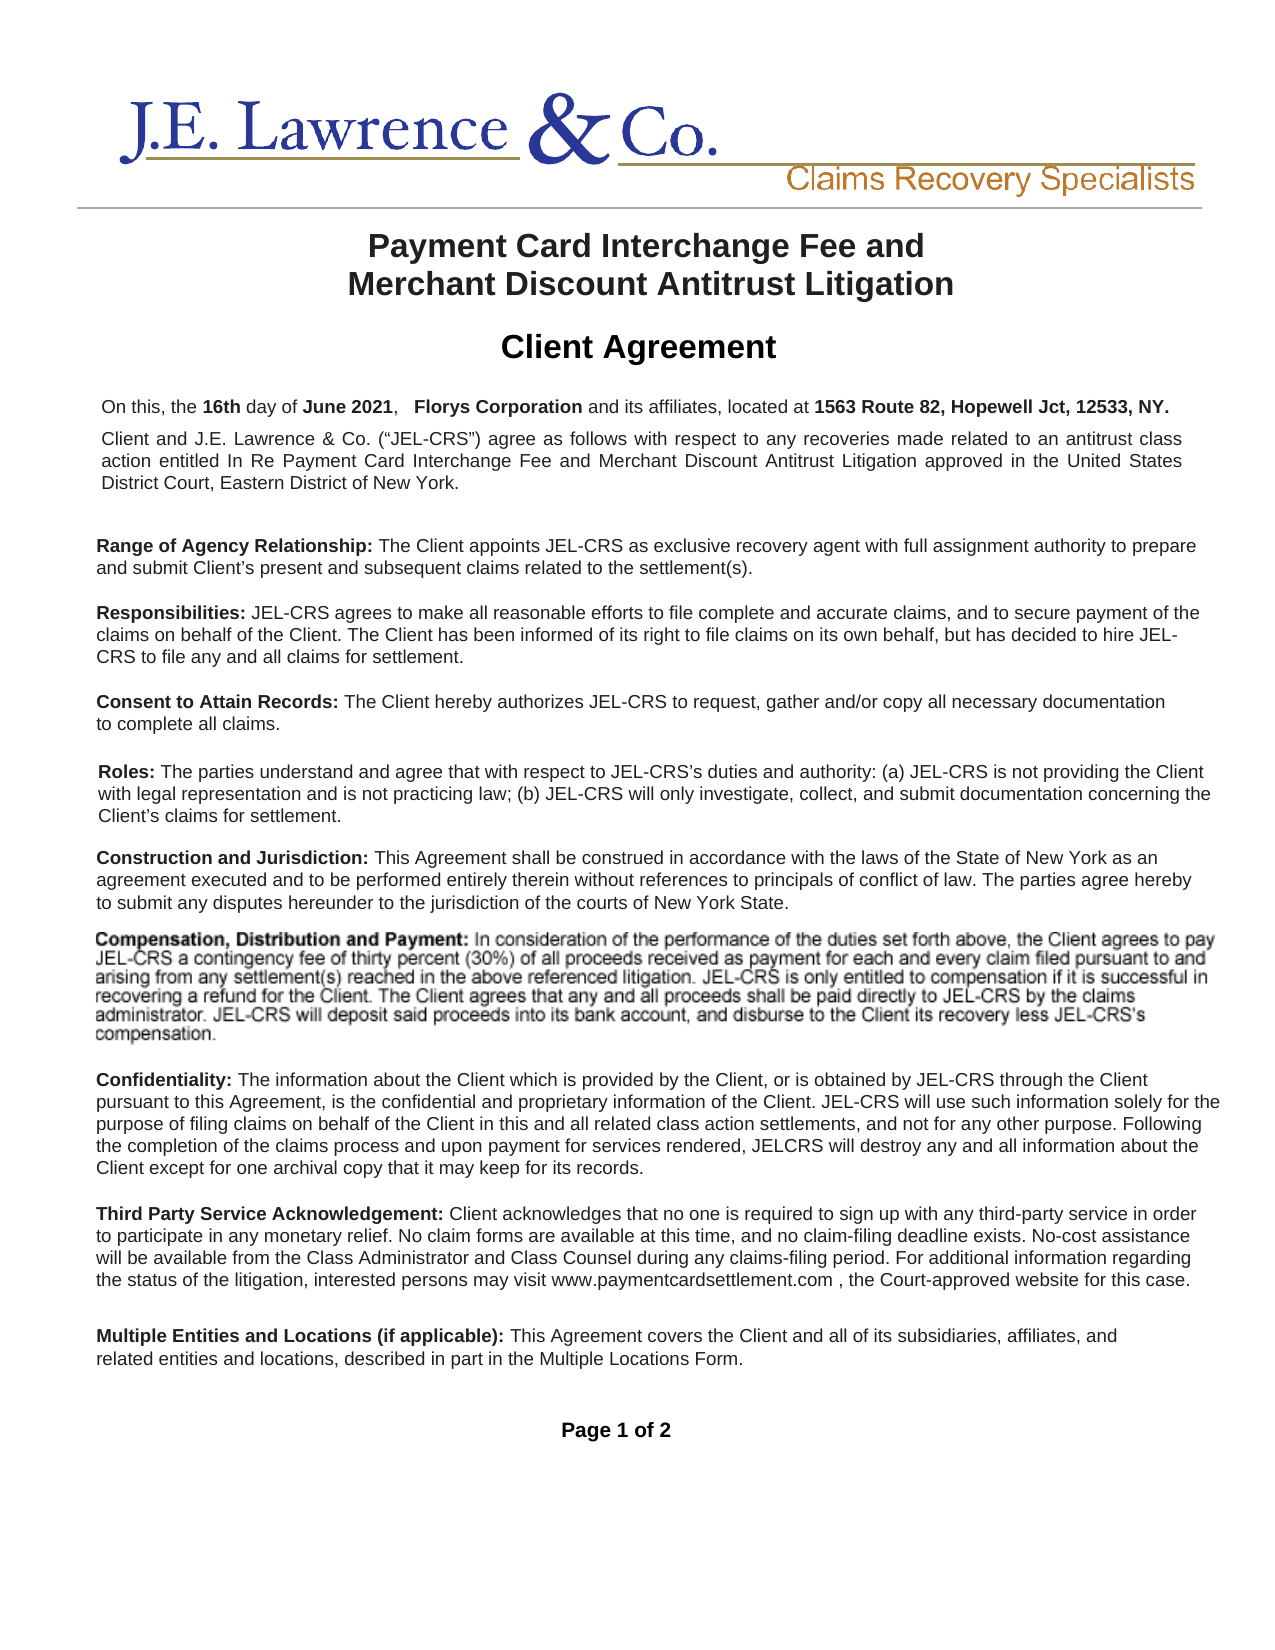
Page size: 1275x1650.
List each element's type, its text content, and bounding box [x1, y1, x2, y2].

text Client Agreement [39, 327, 1237, 365]
text Consent to Attain Records: The Client hereby authorizes JEL-CRS to request, gather and/or copy all necessary documentation to complete all claims. [96, 691, 1169, 734]
picture [1154, 166, 1194, 190]
picture [1041, 165, 1060, 190]
text Multiple Entities and Locations (if applicable): This Agreement covers the Client and all of its subsidiaries, affiliates, and related entities and locations, described in part in the Multiple Locations Form. [96, 1325, 1163, 1369]
text Third Party Service Acknowledgement: Client acknowledges that no one is required to sign up with any third-party service in order to participate in any monetary relief. No claim forms are available at this time, and no claim-filing deadline exists. No-cost assistance will be available from the Class Administrator and Class Counsel during any claims-filing period. For additional information regarding the status of the litigation, interested persons may visit www.paymentcardsettlement.com , the Court-approved website for this case. [96, 1202, 1206, 1291]
picture [843, 172, 884, 190]
text Construction and Jurisdiction: This Agreement shall be construed in accordance with the laws of the State of New York as an agreement executed and to be performed entirely therein without references to principals of conflict of law. The parties agree hereby to submit any disputes hereunder to the jurisdiction of the courts of New York State. [96, 847, 1196, 913]
picture [817, 172, 834, 190]
picture [95, 932, 1215, 1045]
text Client and J.E. Lawrence & Co. (“JEL-CRS”) agree as follows with respect to any recoveries made related to an antitrust class action entitled In Re Payment Card Interchange Fee and Merchant Discount Antitrust Litigation approved in the United States District Court, Eastern District of New York. [101, 427, 1183, 493]
text Payment Card Interchange Fee and Merchant Discount Antitrust Litigation [64, 226, 1237, 303]
picture [1005, 172, 1031, 197]
picture [1063, 166, 1119, 196]
text Responsibilities: JEL-CRS agrees to make all reasonable efforts to file complete and accurate claims, and to secure payment of the claims on behalf of the Client. The Client has been informed of its right to file claims on its own behalf, but has decided to hire JEL-CRS to file any and all claims for settlement. [96, 602, 1201, 667]
picture [238, 101, 507, 150]
text On this, the 16th day of June 2021, Florys Corporation and its affiliates, located at 1563 Route 82, Hopewell Jct, 12533, NY. [101, 396, 1183, 417]
text Range of Agency Relationship: The Client appoints JEL-CRS as exclusive recovery agent with full assignment authority to prepare and submit Client’s present and subsequent claims related to the settlement(s). [96, 534, 1216, 578]
picture [787, 165, 809, 190]
text Page 1 of 2 [215, 1417, 1017, 1441]
text Roles: The parties understand and agree that with respect to JEL-CRS’s duties and authority: (a) JEL-CRS is not providing the Client with legal representation and is not practicing law; (b) JEL-CRS will only investigate, collect, and submit documentation concerning the Client’s claims for settlement. [98, 761, 1215, 827]
text Confidentiality: The information about the Client which is provided by the Client, or is obtained by JEL-CRS through the Client pursuant to this Agreement, is the confidential and proprietary information of the Client. JEL-CRS will use such information solely for the purpose of filing claims on behalf of the Client in this and all related class action settlements, and not for any other purpose. Following the completion of the claims process and upon payment for services rendered, JELCRS will destroy any and all information about the Client except for one archival copy that it may keep for its records. [96, 1068, 1223, 1179]
picture [670, 124, 703, 156]
picture [1121, 172, 1138, 190]
